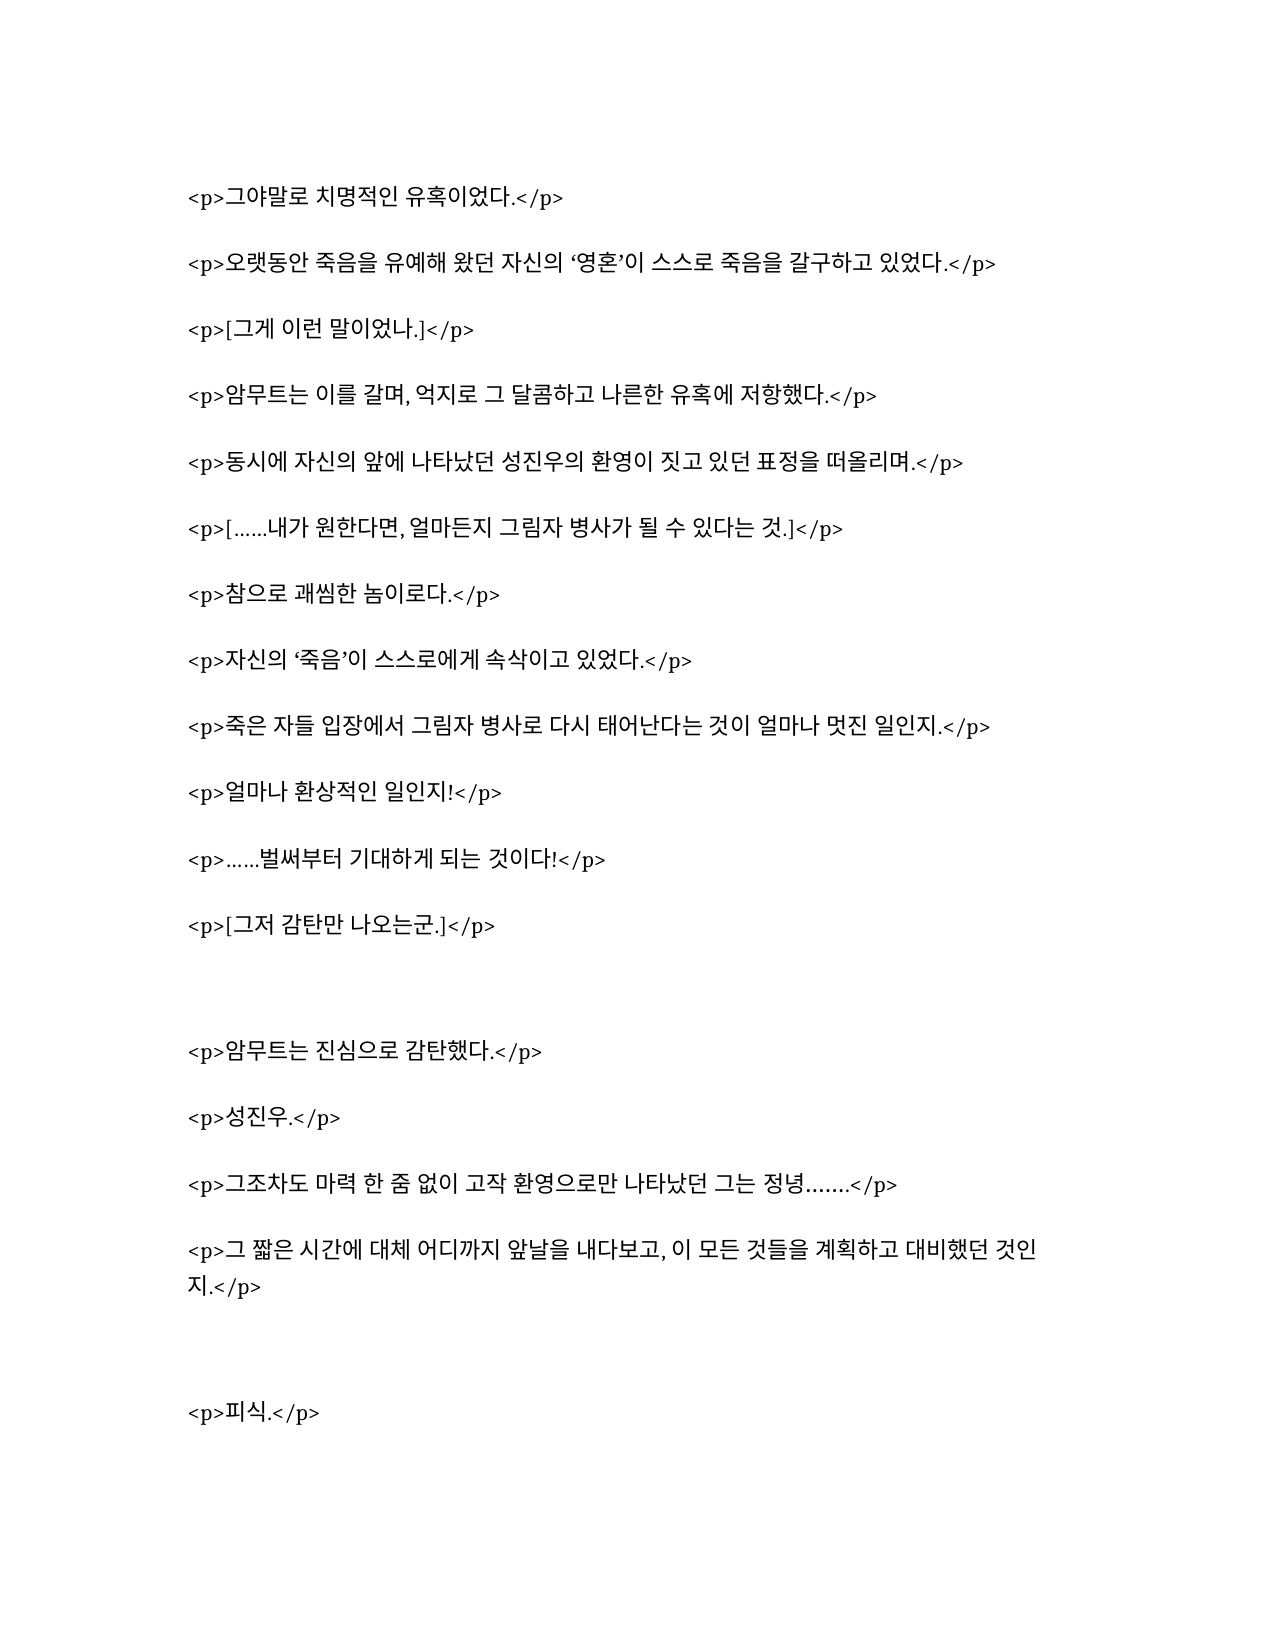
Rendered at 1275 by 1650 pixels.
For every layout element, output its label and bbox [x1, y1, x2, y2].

text [187, 150, 1087, 1488]
